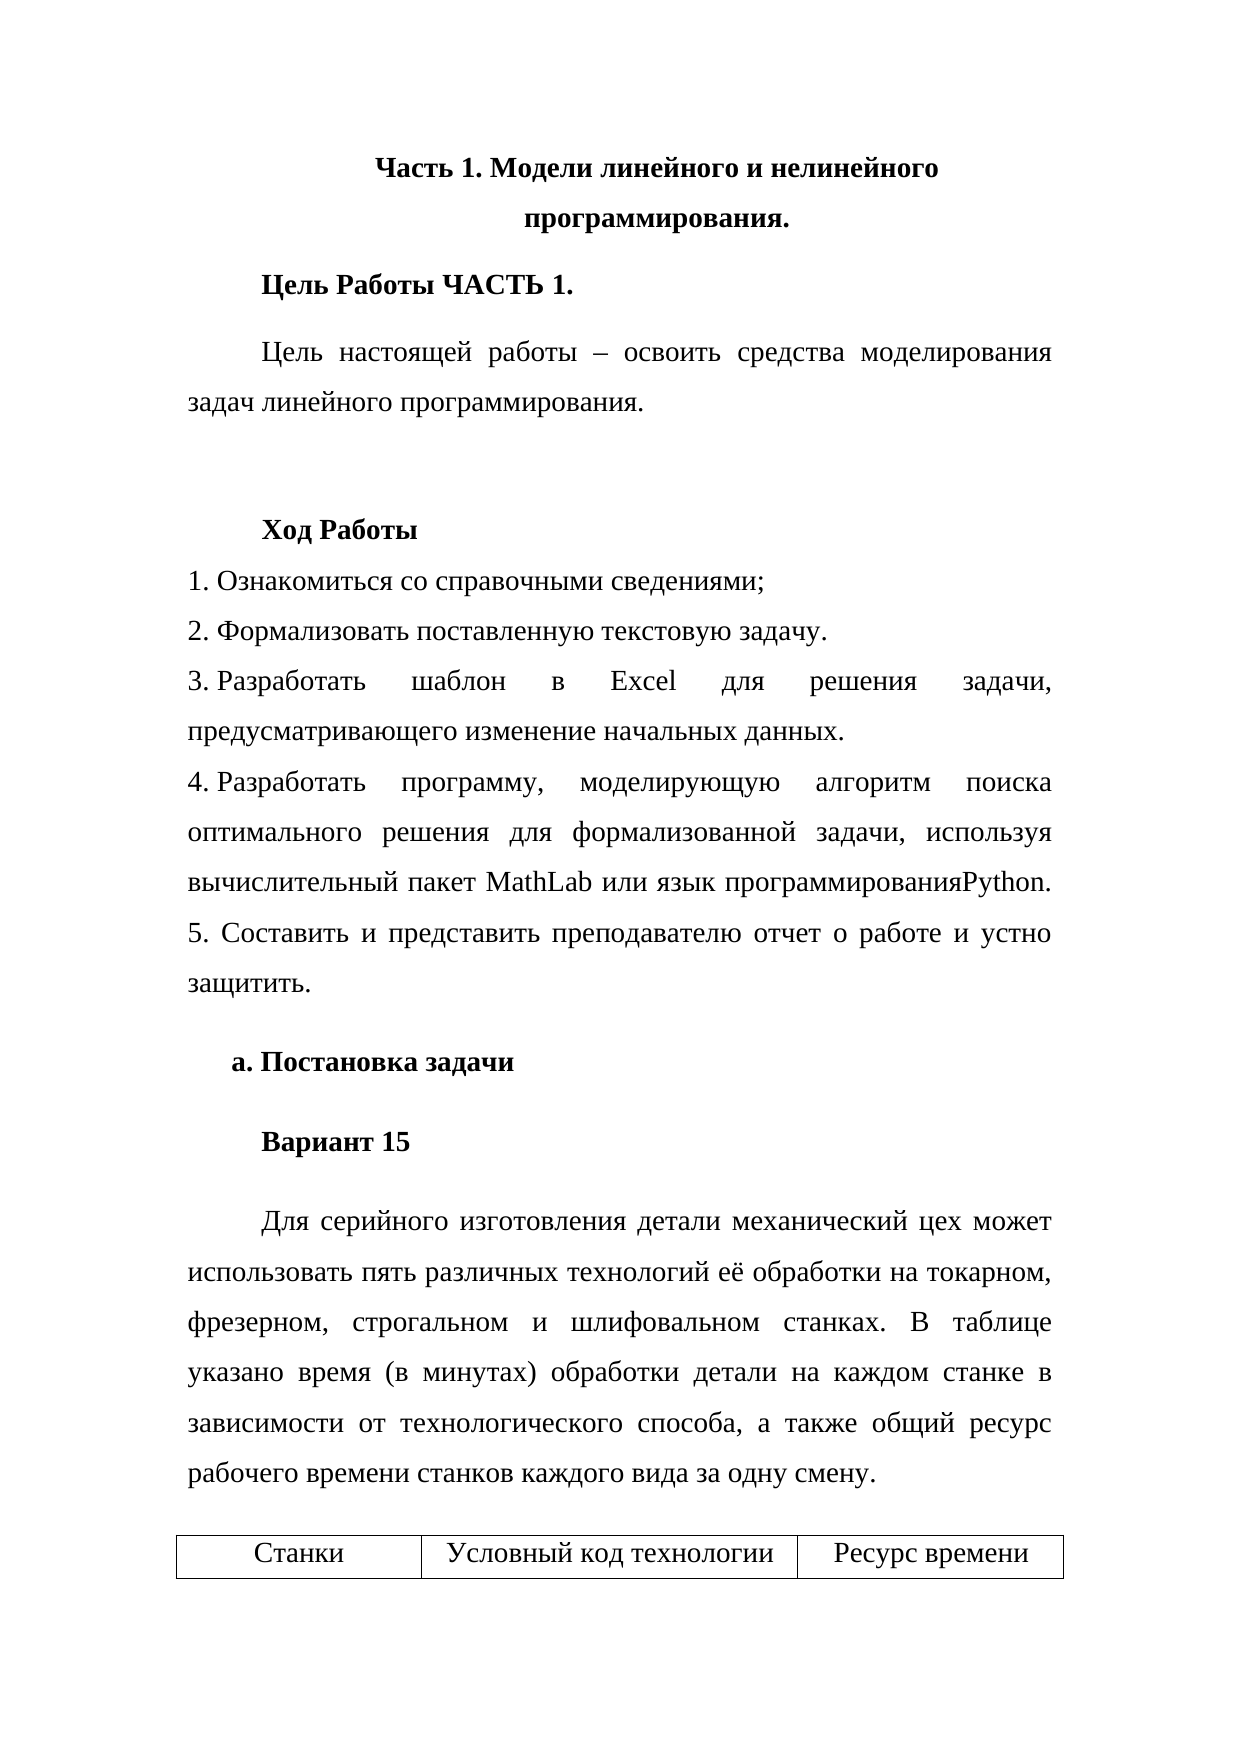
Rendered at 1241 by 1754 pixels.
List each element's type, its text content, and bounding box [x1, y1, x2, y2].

list Часть 1. Модели линейного и нелинейного программирования. [261, 150, 1053, 234]
list Для серийного изготовления детали механический цех может использовать пять различных технологий её обработки на токарном, фрезерном, строгальном и шлифовальном станках. В таблице указано время (в минутах) обработки детали на каждом станке в зависимости от технологического способа, а также общий ресурс рабочего времени станков каждого вида за одну смену. [187, 1203, 1053, 1489]
list Постановка задачи [231, 1044, 1053, 1078]
table_header Ресурс времени станков (мин) [798, 1536, 1063, 1578]
list Ознакомиться со справочными сведениями; [187, 563, 1053, 596]
list Вариант 15 [187, 1124, 1053, 1158]
list Цель Работы ЧАСТЬ 1. [261, 267, 1053, 301]
list Разработать программу, моделирующую алгоритм поиска оптимального решения для формализованной задачи, используя вычислительный пакет MathLab или язык программированияPython. 5. Составить и представить преподавателю отчет о работе и устно защитить. [187, 764, 1053, 999]
list Цель настоящей работы – освоить средства моделирования задач линейного программирования. [187, 334, 1053, 418]
list Формализовать поставленную текстовую задачу. [187, 613, 1053, 646]
list Разработать шаблон в Excel для решения задачи, предусматривающего изменение начальных данных. [187, 663, 1053, 747]
table_header Условный код технологии [422, 1536, 797, 1578]
table_header Станки [177, 1536, 421, 1578]
list Ход Работы [187, 512, 1053, 546]
